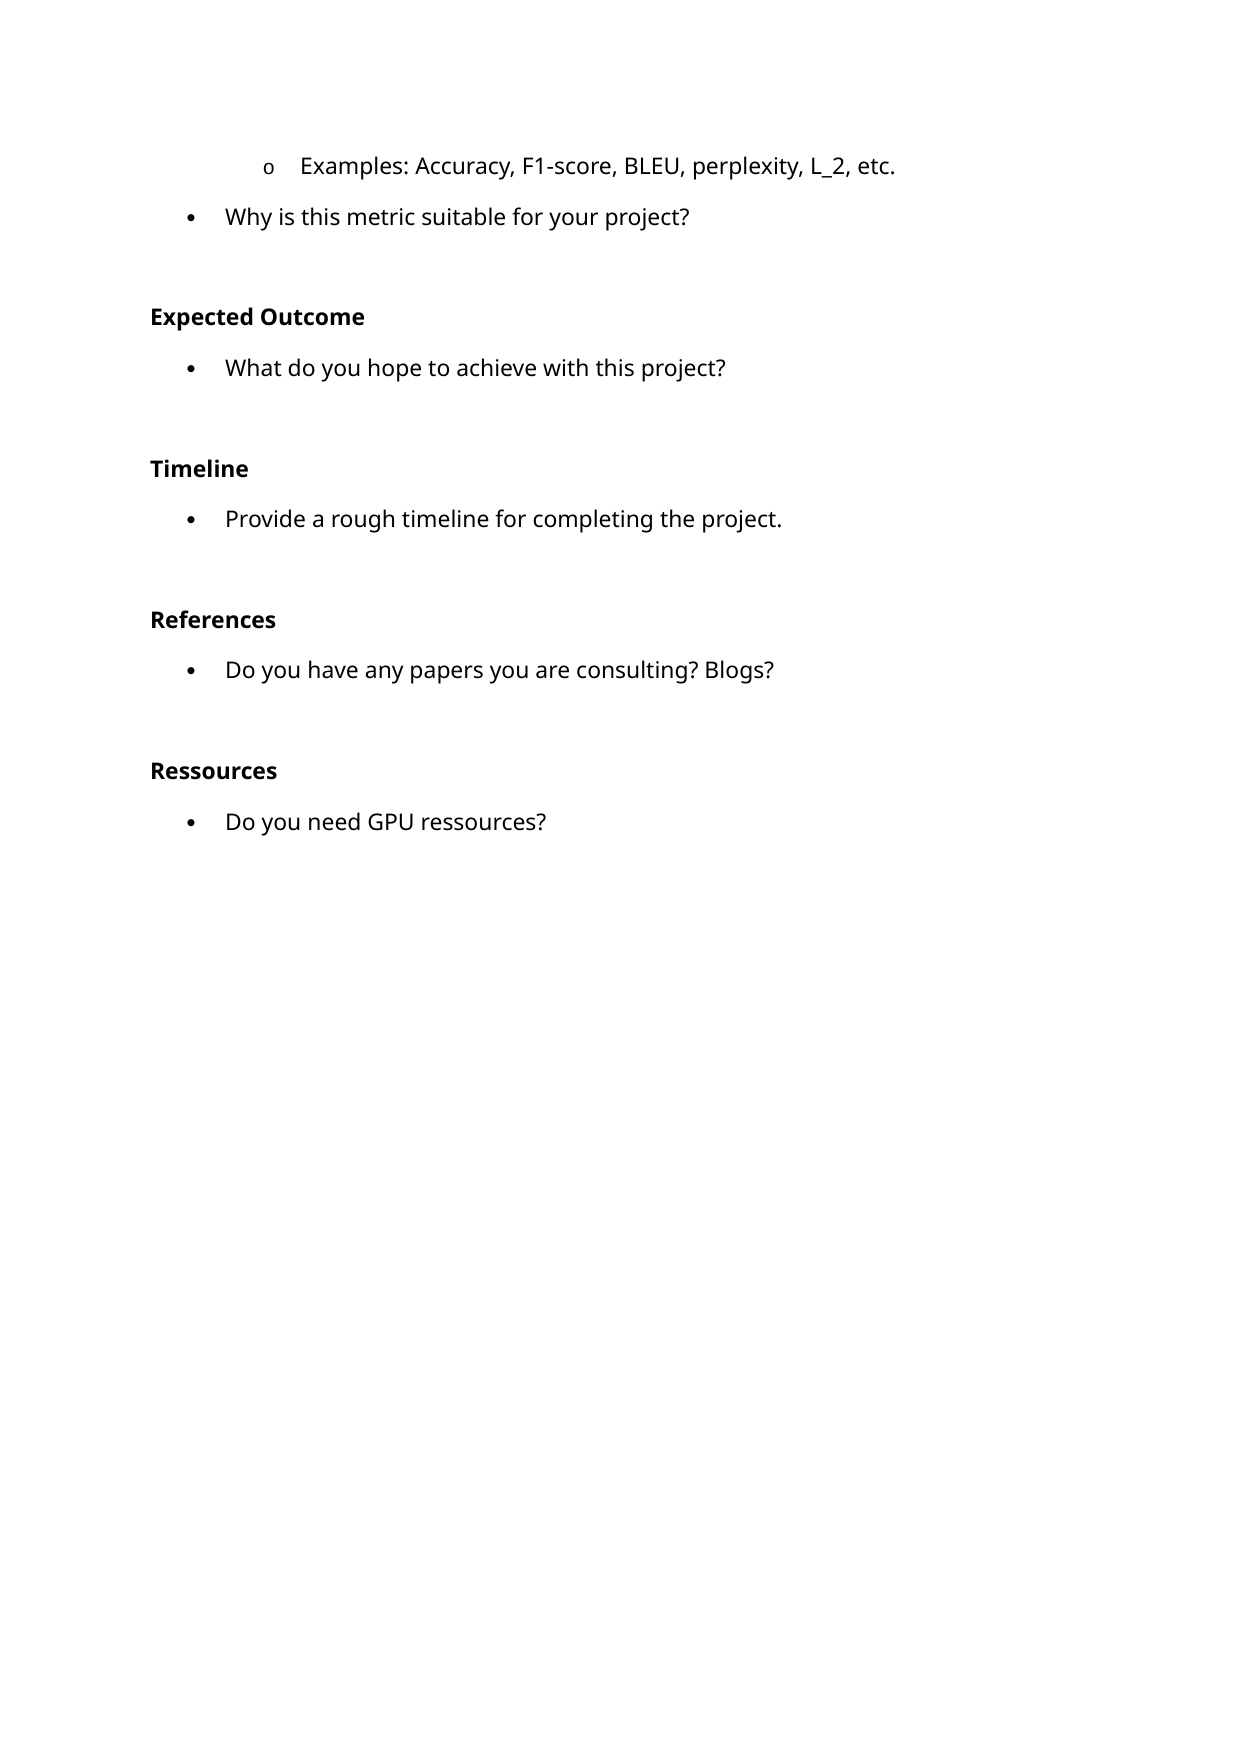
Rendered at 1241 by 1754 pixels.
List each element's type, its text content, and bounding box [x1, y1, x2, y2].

list Do you have any papers you are consulting? Blogs? [187, 654, 1090, 685]
list Provide a rough timeline for completing the project. [187, 503, 1090, 534]
list Do you need GPU ressources? [187, 805, 1090, 837]
list Examples: Accuracy, F1-score, BLEU, perplexity, L_2, etc. [262, 150, 1090, 181]
text Ressources [150, 755, 1090, 786]
text Expected Outcome [150, 301, 1090, 332]
text References [150, 604, 1090, 635]
list Why is this metric suitable for your project? [187, 200, 1090, 232]
list What do you hope to achieve with this project? [187, 352, 1090, 383]
text Timeline [150, 452, 1090, 484]
